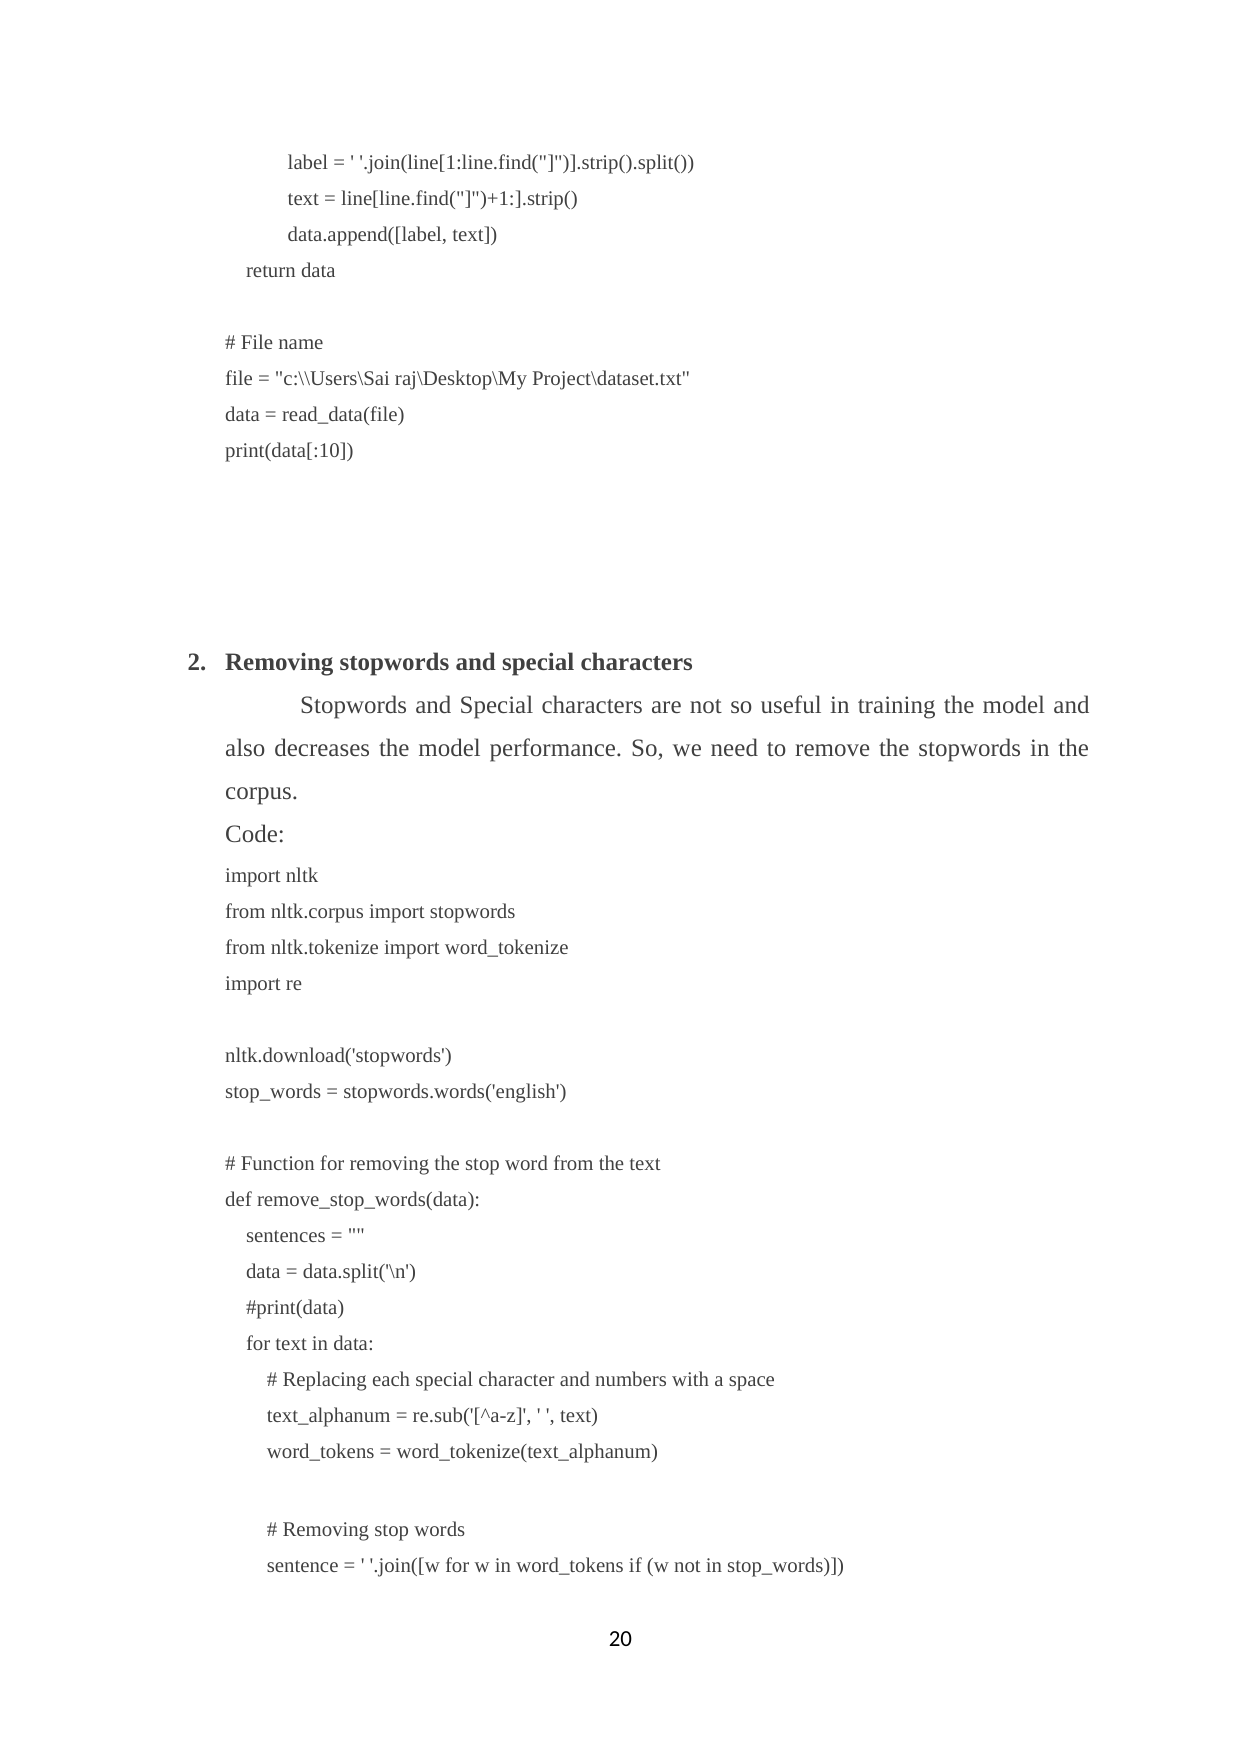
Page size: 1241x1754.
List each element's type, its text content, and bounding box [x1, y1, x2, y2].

list stop_words = stopwords.words('english') [225, 1079, 1090, 1103]
list for text in data: [225, 1331, 1090, 1355]
list import re [225, 971, 1090, 995]
list print(data[:10]) [225, 438, 1090, 462]
list #print(data) [225, 1295, 1090, 1319]
list # Function for removing the stop word from the text [225, 1151, 1090, 1175]
list Removing stopwords and special characters [187, 647, 1090, 676]
list Code: [225, 819, 1090, 848]
list # Removing stop words [225, 1517, 1090, 1541]
list import nltk [225, 862, 1090, 887]
list text = line[line.find("]")+1:].strip() [225, 186, 1090, 210]
list data = read_data(file) [225, 402, 1090, 426]
list # Replacing each special character and numbers with a space [225, 1367, 1090, 1391]
list from nltk.corpus import stopwords [225, 898, 1090, 923]
list return data [225, 258, 1090, 282]
list word_tokens = word_tokenize(text_alphanum) [225, 1439, 1090, 1463]
list sentence = ' '.join([w for w in word_tokens if (w not in stop_words)]) [225, 1553, 1090, 1577]
list # File name [225, 330, 1090, 354]
list def remove_stop_words(data): [225, 1187, 1090, 1211]
list file = "c:\\Users\Sai raj\Desktop\My Project\dataset.txt" [225, 366, 1090, 390]
list data = data.split('\n') [225, 1259, 1090, 1283]
list from nltk.tokenize import word_tokenize [225, 934, 1090, 959]
list nltk.download('stopwords') [225, 1043, 1090, 1067]
list Stopwords and Special characters are not so useful in training the model and also decreases the model performance. So, we need to remove the stopwords in the corpus. [225, 690, 1090, 805]
list data.append([label, text]) [225, 222, 1090, 246]
list label = ' '.join(line[1:line.find("]")].strip().split()) [225, 150, 1090, 174]
list sentences = "" [225, 1223, 1090, 1247]
list text_alphanum = re.sub('[^a-z]', ' ', text) [225, 1403, 1090, 1427]
